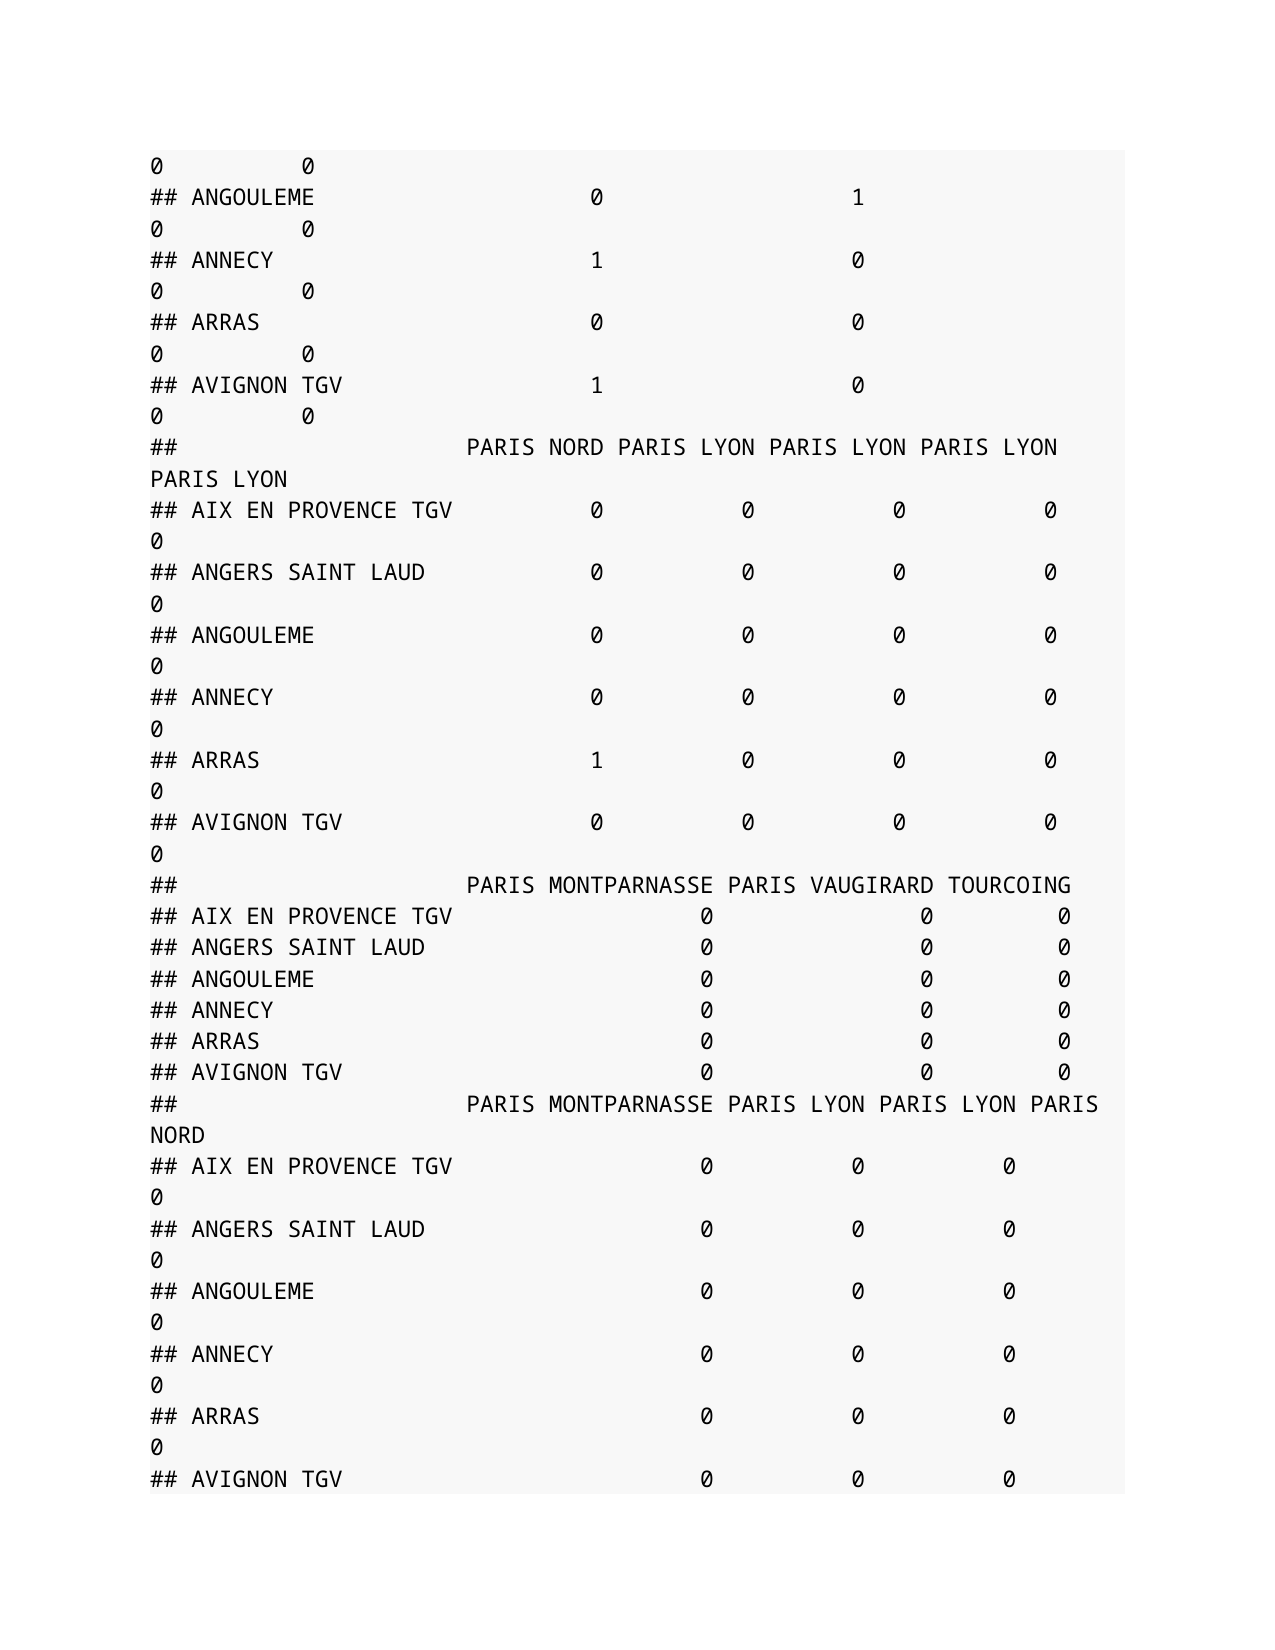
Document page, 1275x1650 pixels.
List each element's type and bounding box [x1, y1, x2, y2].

text [150, 150, 1125, 1494]
